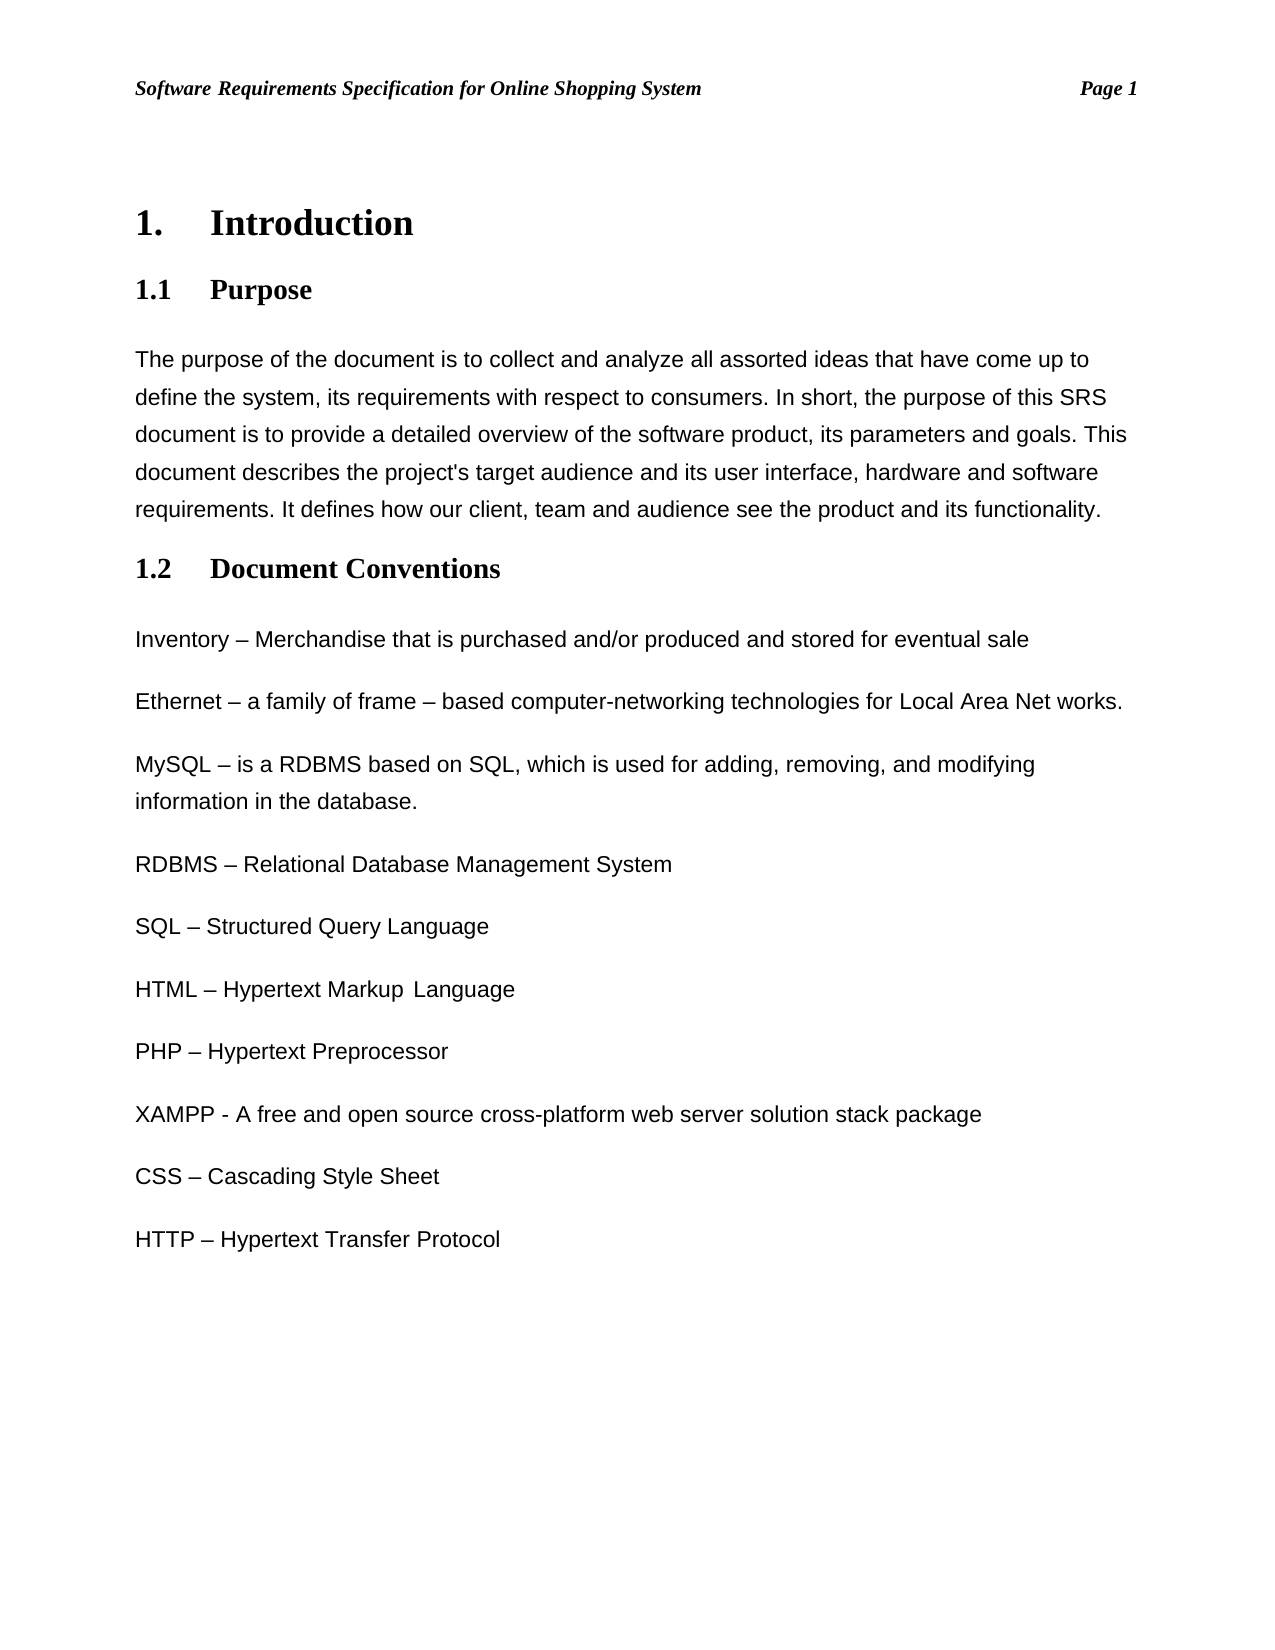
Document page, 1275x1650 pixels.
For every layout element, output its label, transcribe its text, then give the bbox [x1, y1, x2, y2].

subtitle Document Conventions [135, 552, 1140, 585]
text PHP – Hypertext Preprocessor [135, 1027, 1140, 1064]
text HTML – Hypertext Markup Language [135, 964, 1140, 1002]
text HTTP – Hypertext Transfer Protocol [135, 1214, 1140, 1252]
text MySQL – is a RDBMS based on SQL, which is used for adding, removing, and modifying information in the database. [135, 739, 1140, 814]
text RDBMS – Relational Database Management System [135, 839, 1140, 877]
text XAMPP - A free and open source cross-platform web server solution stack package [135, 1089, 1140, 1127]
text The purpose of the document is to collect and analyze all assorted ideas that have come up to define the system, its requirements with respect to consumers. In short, the purpose of this SRS document is to provide a detailed overview of the software product, its parameters and goals. This document describes the project's target audience and its user interface, hardware and software requirements. It defines how our client, team and audience see the product and its functionality. [135, 335, 1140, 522]
text Inventory – Merchandise that is purchased and/or produced and stored for eventual sale [135, 614, 1140, 652]
subtitle Introduction [135, 200, 1140, 243]
text CSS – Cascading Style Sheet [135, 1152, 1140, 1189]
text SQL – Structured Query Language [135, 902, 1140, 939]
text Ethernet – a family of frame – based computer-networking technologies for Local Area Net works. [135, 677, 1140, 714]
subtitle Purpose [135, 272, 1140, 306]
